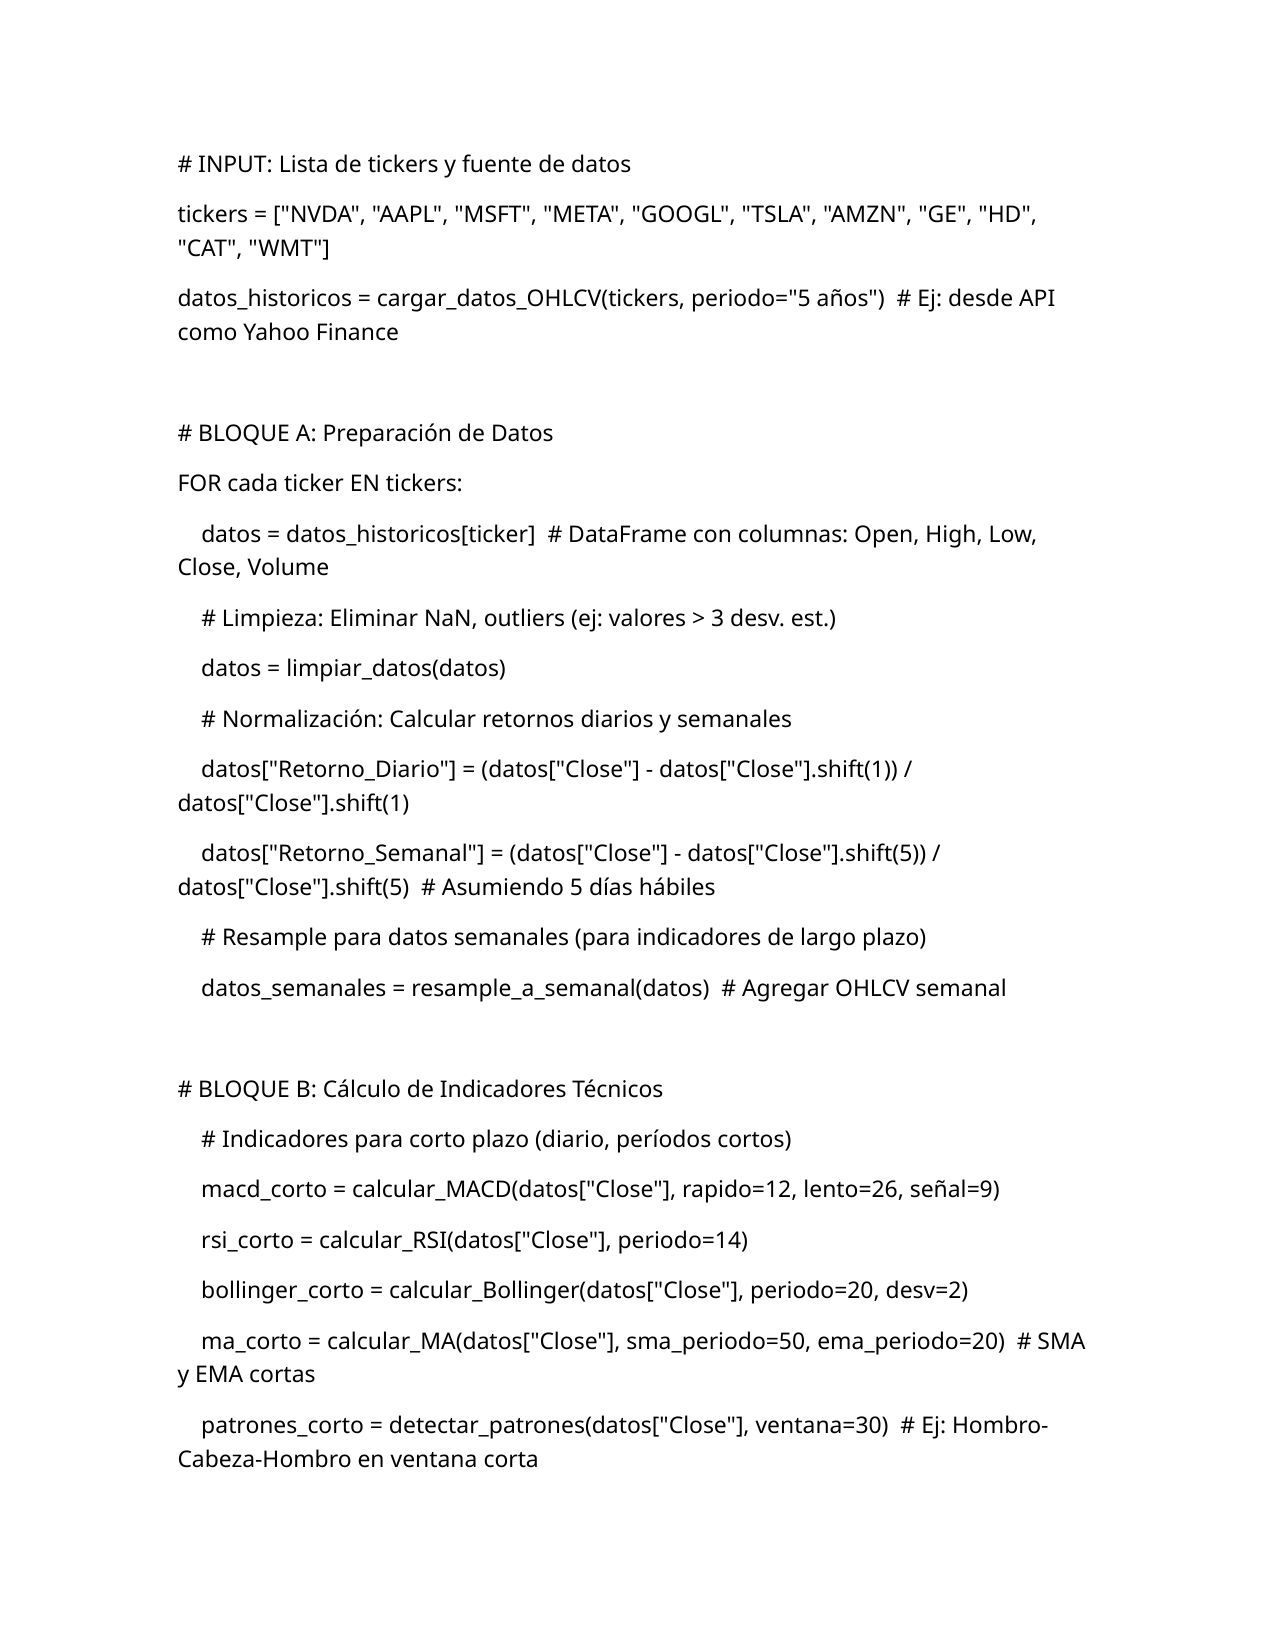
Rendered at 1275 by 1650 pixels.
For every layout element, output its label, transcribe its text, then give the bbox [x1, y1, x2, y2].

text # Normalización: Calcular retornos diarios y semanales [177, 703, 1098, 734]
text patrones_corto = detectar_patrones(datos["Close"], ventana=30) # Ej: Hombro-Cabeza-Hombro en ventana corta [177, 1409, 1098, 1474]
text datos_historicos = cargar_datos_OHLCV(tickers, periodo="5 años") # Ej: desde API como Yahoo Finance [177, 282, 1098, 347]
text rsi_corto = calcular_RSI(datos["Close"], periodo=14) [177, 1224, 1098, 1255]
text datos["Retorno_Semanal"] = (datos["Close"] - datos["Close"].shift(5)) / datos["Close"].shift(5) # Asumiendo 5 días hábiles [177, 837, 1098, 902]
text # Resample para datos semanales (para indicadores de largo plazo) [177, 921, 1098, 953]
text tickers = ["NVDA", "AAPL", "MSFT", "META", "GOOGL", "TSLA", "AMZN", "GE", "HD", "CAT", "WMT"] [177, 198, 1098, 263]
text # BLOQUE B: Cálculo de Indicadores Técnicos [177, 1073, 1098, 1104]
text datos = limpiar_datos(datos) [177, 652, 1098, 683]
text # Limpieza: Eliminar NaN, outliers (ej: valores > 3 desv. est.) [177, 602, 1098, 633]
text datos = datos_historicos[ticker] # DataFrame con columnas: Open, High, Low, Close, Volume [177, 518, 1098, 583]
text macd_corto = calcular_MACD(datos["Close"], rapido=12, lento=26, señal=9) [177, 1173, 1098, 1205]
text # BLOQUE A: Preparación de Datos [177, 417, 1098, 448]
text # Indicadores para corto plazo (diario, períodos cortos) [177, 1123, 1098, 1154]
text datos["Retorno_Diario"] = (datos["Close"] - datos["Close"].shift(1)) / datos["Close"].shift(1) [177, 753, 1098, 818]
text # INPUT: Lista de tickers y fuente de datos [177, 148, 1098, 179]
text FOR cada ticker EN tickers: [177, 467, 1098, 498]
text datos_semanales = resample_a_semanal(datos) # Agregar OHLCV semanal [177, 972, 1098, 1003]
text ma_corto = calcular_MA(datos["Close"], sma_periodo=50, ema_periodo=20) # SMA y EMA cortas [177, 1325, 1098, 1390]
text bollinger_corto = calcular_Bollinger(datos["Close"], periodo=20, desv=2) [177, 1274, 1098, 1306]
